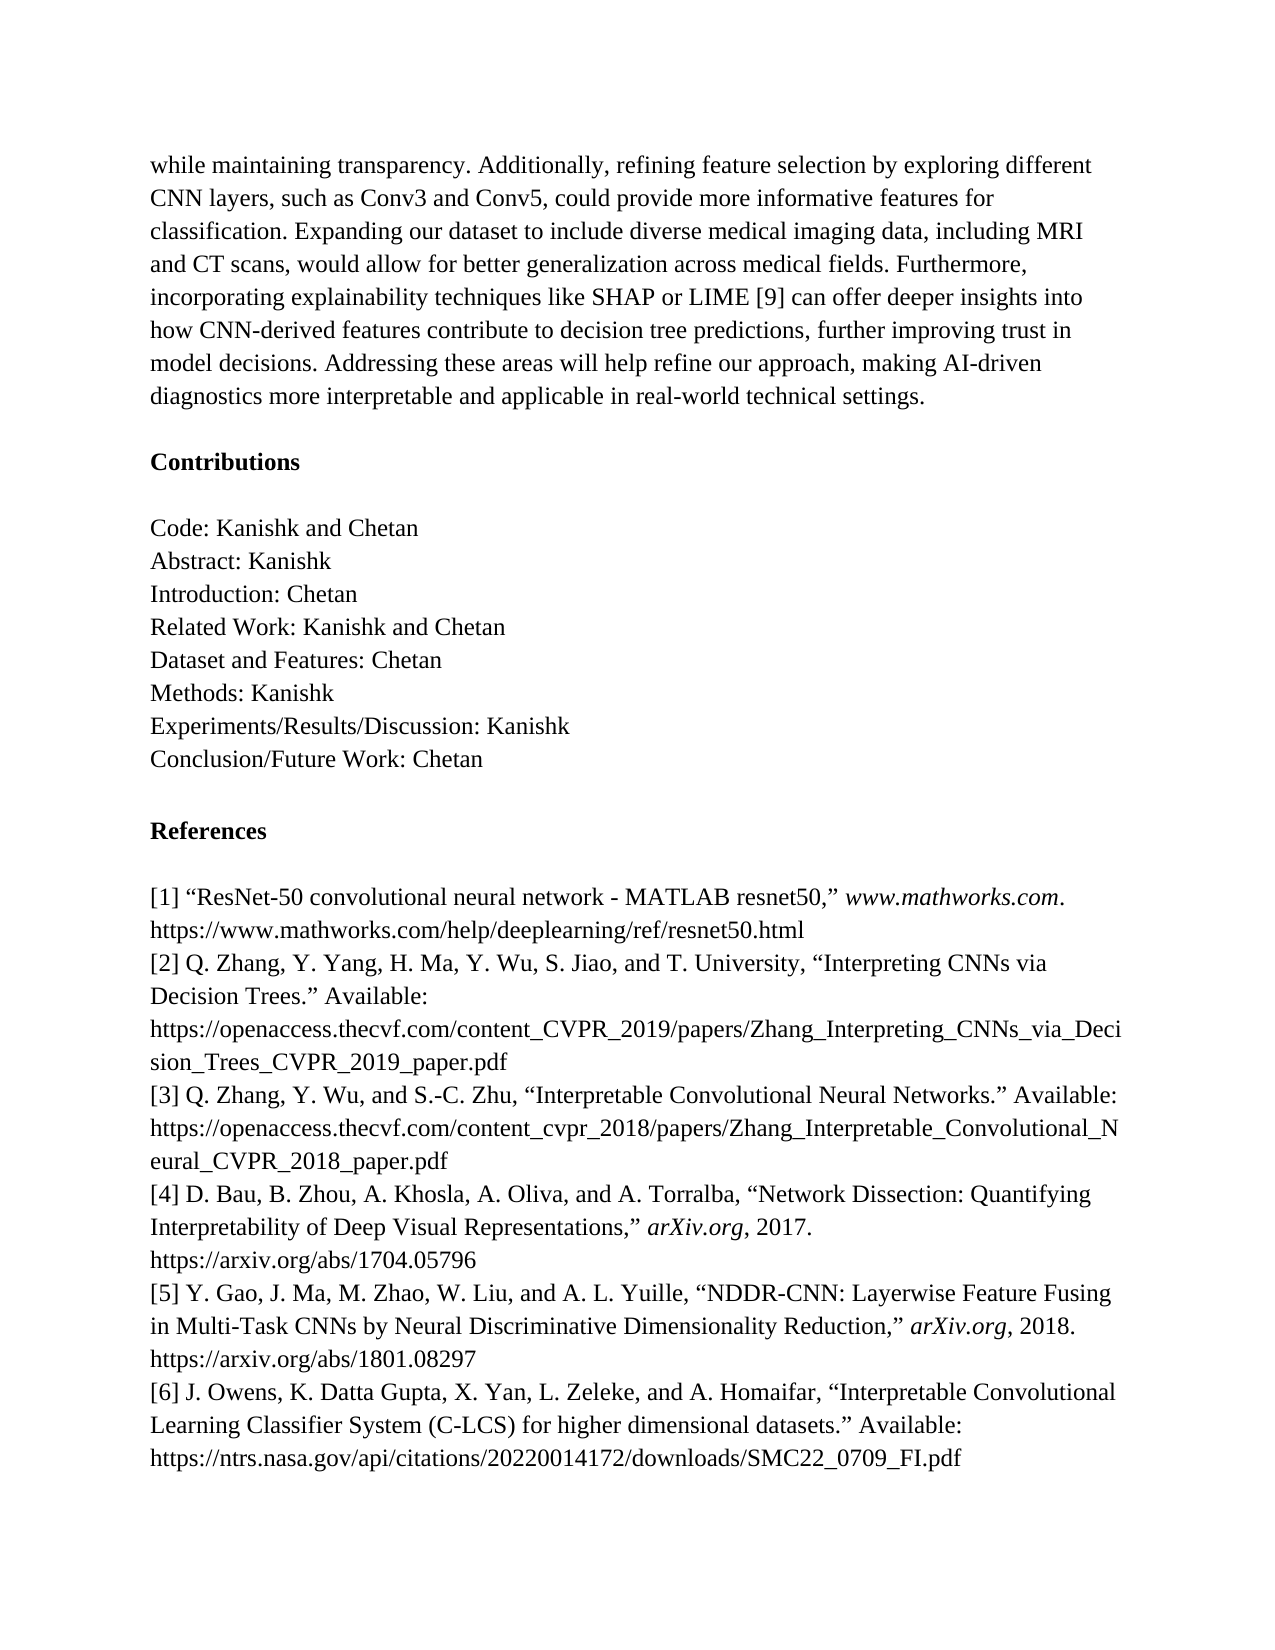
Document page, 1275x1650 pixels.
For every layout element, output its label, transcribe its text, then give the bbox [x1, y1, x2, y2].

text [3] Q. Zhang, Y. Wu, and S.-C. Zhu, “Interpretable Convolutional Neural Networks.” Available: https://openaccess.thecvf.com/content_cvpr_2018/papers/Zhang_Interpretable_Convolutional_Neural_CVPR_2018_paper.pdf [150, 1080, 1125, 1175]
text References [150, 816, 1125, 845]
text Related Work: Kanishk and Chetan [150, 612, 1125, 641]
text Code: Kanishk and Chetan [150, 513, 1125, 542]
text Abstract: Kanishk [150, 546, 1125, 575]
text Dataset and Features: Chetan [150, 645, 1125, 674]
text [1] “ResNet-50 convolutional neural network - MATLAB resnet50,” www.mathworks.com. https://www.mathworks.com/help/deeplearning/ref/resnet50.html [150, 882, 1125, 944]
text Conclusion/Future Work: Chetan [150, 744, 1125, 773]
text [5] Y. Gao, J. Ma, M. Zhao, W. Liu, and A. L. Yuille, “NDDR-CNN: Layerwise Feature Fusing in Multi-Task CNNs by Neural Discriminative Dimensionality Reduction,” arXiv.org, 2018. https://arxiv.org/abs/1801.08297 [150, 1278, 1125, 1373]
text Methods: Kanishk [150, 678, 1125, 707]
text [150, 150, 1125, 410]
text [6] J. Owens, K. Datta Gupta, X. Yan, L. Zeleke, and A. Homaifar, “Interpretable Convolutional Learning Classifier System (C-LCS) for higher dimensional datasets.” Available: https://ntrs.nasa.gov/api/citations/20220014172/downloads/SMC22_0709_FI.pdf [150, 1377, 1125, 1472]
text Introduction: Chetan [150, 579, 1125, 608]
text [2] Q. Zhang, Y. Yang, H. Ma, Y. Wu, S. Jiao, and T. University, “Interpreting CNNs via Decision Trees.” Available: https://openaccess.thecvf.com/content_CVPR_2019/papers/Zhang_Interpreting_CNNs_via_Decision_Trees_CVPR_2019_paper.pdf [150, 948, 1125, 1076]
text [4] D. Bau, B. Zhou, A. Khosla, A. Oliva, and A. Torralba, “Network Dissection: Quantifying Interpretability of Deep Visual Representations,” arXiv.org, 2017. https://arxiv.org/abs/1704.05796 [150, 1179, 1125, 1274]
text Experiments/Results/Discussion: Kanishk [150, 711, 1125, 740]
text Contributions [150, 447, 1125, 476]
